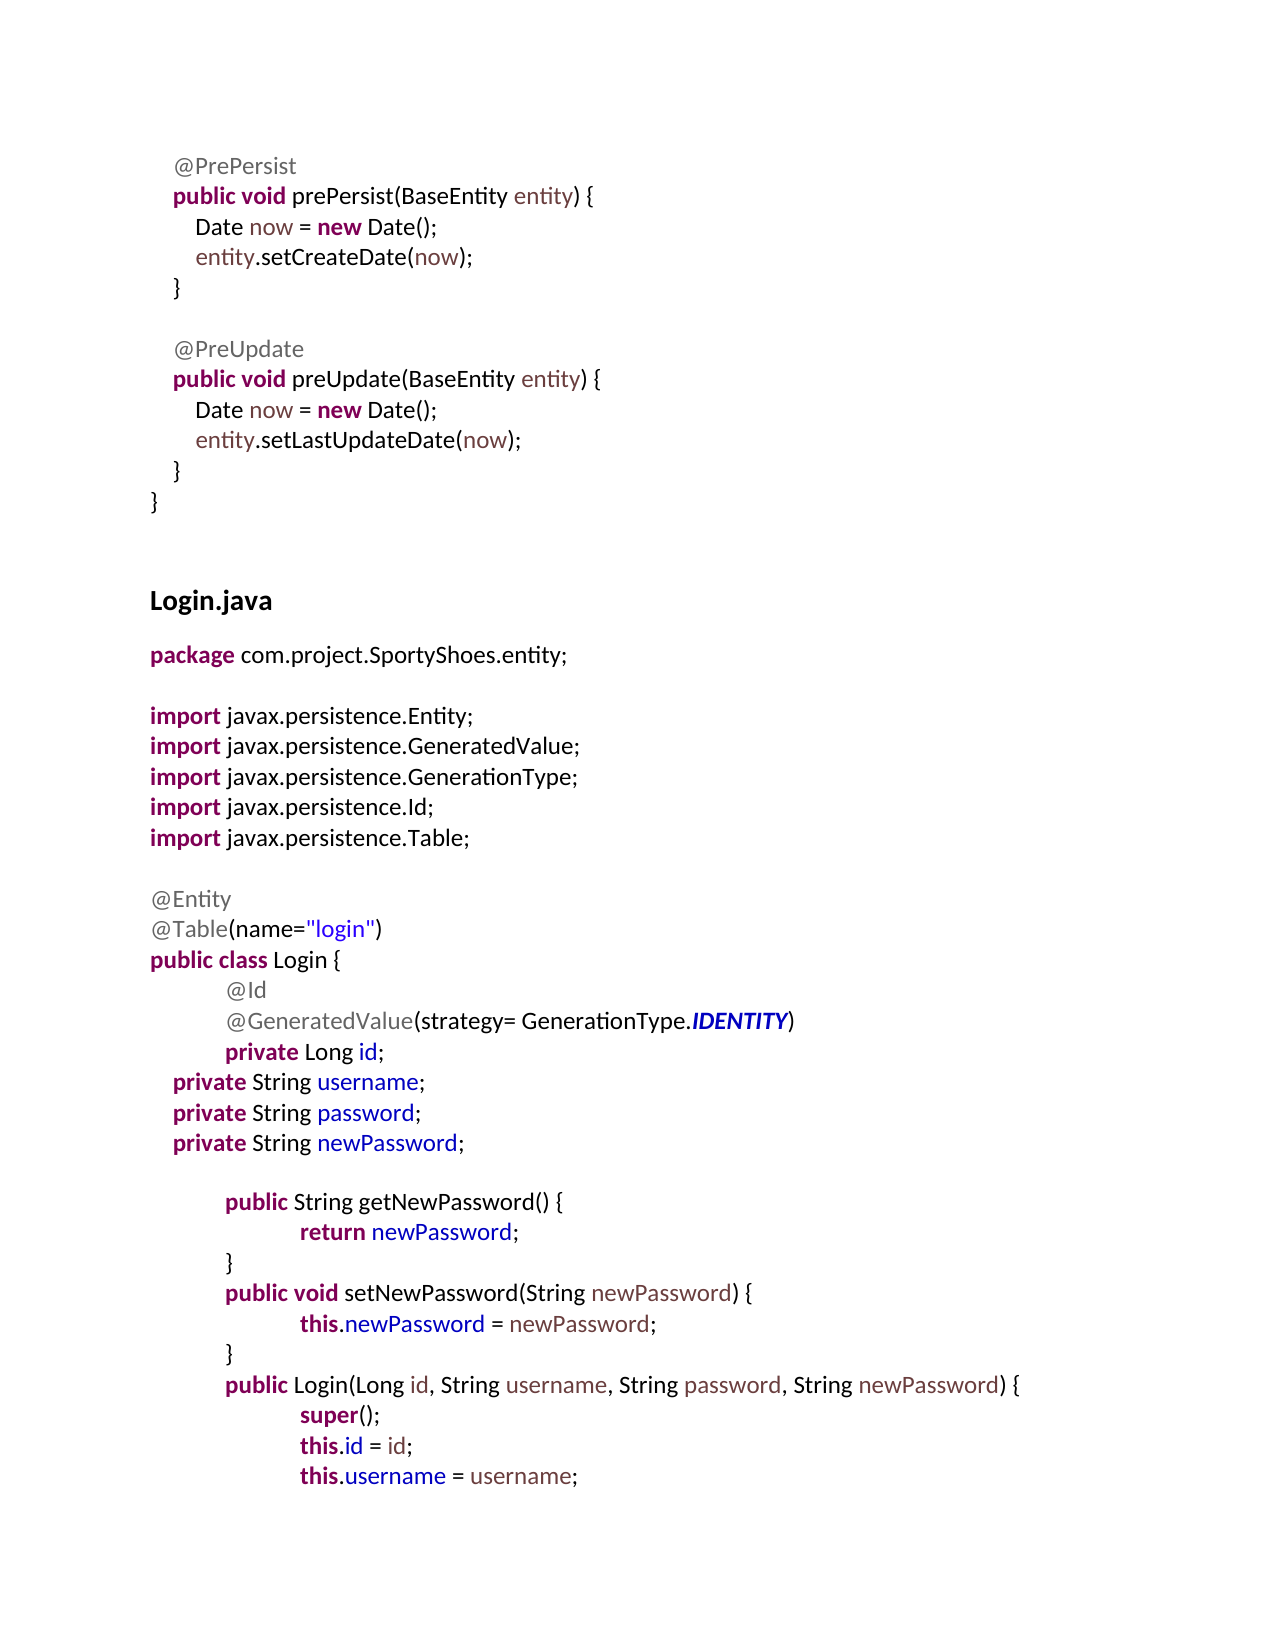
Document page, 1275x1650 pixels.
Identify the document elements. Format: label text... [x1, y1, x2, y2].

text this.newPassword = newPassword; [150, 1308, 1125, 1338]
text Date now = new Date(); [150, 211, 1125, 242]
text @Entity [150, 883, 1125, 913]
text public String getNewPassword() { [150, 1186, 1125, 1216]
text public void preUpdate(BaseEntity entity) { [150, 364, 1125, 394]
text } [150, 1247, 1125, 1277]
text @PreUpdate [150, 333, 1125, 364]
text this.id = id; [150, 1430, 1125, 1460]
text package com.project.SportyShoes.entity; [150, 639, 1125, 669]
text public void setNewPassword(String newPassword) { [150, 1277, 1125, 1308]
text @Id [150, 974, 1125, 1005]
text import javax.persistence.Id; [150, 791, 1125, 822]
text public class Login { [150, 944, 1125, 974]
text import javax.persistence.GeneratedValue; [150, 730, 1125, 761]
text entity.setLastUpdateDate(now); [150, 425, 1125, 455]
text this.username = username; [150, 1460, 1125, 1491]
text return newPassword; [150, 1216, 1125, 1247]
text Login.java [150, 582, 1125, 618]
text } [150, 486, 1125, 516]
text super(); [150, 1399, 1125, 1430]
text import javax.persistence.Entity; [150, 700, 1125, 730]
text } [150, 455, 1125, 486]
text @Table(name="login") [150, 913, 1125, 944]
text private String password; [150, 1097, 1125, 1127]
text entity.setCreateDate(now); [150, 242, 1125, 272]
text public Login(Long id, String username, String password, String newPassword) { [150, 1369, 1125, 1399]
text public void prePersist(BaseEntity entity) { [150, 181, 1125, 211]
text @PrePersist [150, 150, 1125, 181]
text private String newPassword; [150, 1127, 1125, 1158]
text Date now = new Date(); [150, 394, 1125, 425]
text private Long id; [150, 1036, 1125, 1066]
text import javax.persistence.GenerationType; [150, 761, 1125, 791]
text import javax.persistence.Table; [150, 822, 1125, 852]
text } [150, 272, 1125, 303]
text private String username; [150, 1066, 1125, 1097]
text @GeneratedValue(strategy= GenerationType.IDENTITY) [150, 1005, 1125, 1036]
text } [150, 1338, 1125, 1369]
